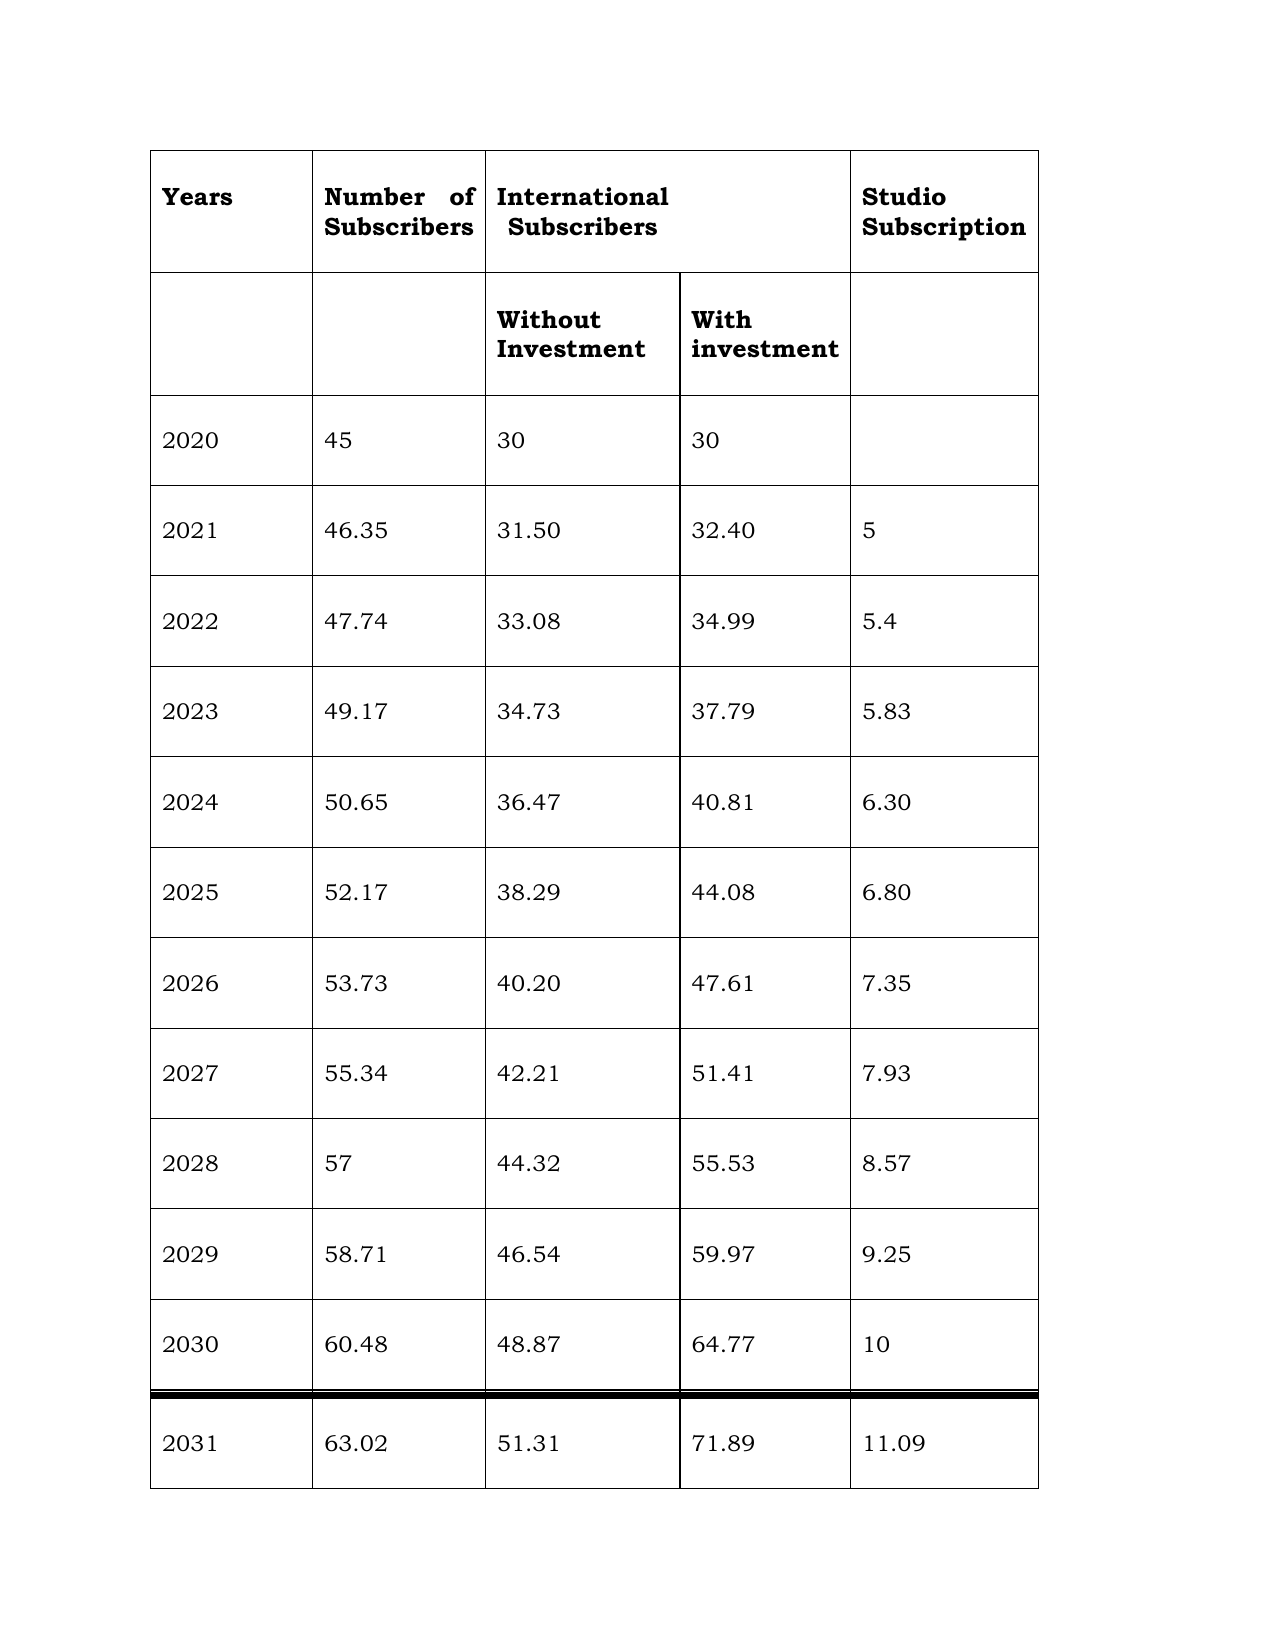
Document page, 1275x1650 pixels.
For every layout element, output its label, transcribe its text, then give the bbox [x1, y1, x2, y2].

table_cell 34.73 [486, 667, 679, 756]
table_cell 38.29 [486, 848, 679, 937]
table_cell 31.50 [486, 486, 679, 575]
table_cell 6.80 [851, 848, 1038, 937]
table_cell 51.41 [681, 1029, 850, 1118]
table_cell 32.40 [681, 486, 850, 575]
table_cell 52.17 [313, 848, 485, 937]
table_cell 2022 [151, 576, 312, 666]
table_cell 7.93 [851, 1029, 1038, 1118]
table_cell 5 [851, 486, 1038, 575]
table_cell 44.08 [681, 848, 850, 937]
table_cell 2021 [151, 486, 312, 575]
table_cell With investment [681, 273, 850, 394]
table_cell 49.17 [313, 667, 485, 756]
table_cell 2031 [151, 1399, 312, 1488]
table_cell 40.20 [486, 938, 679, 1027]
table_cell 55.34 [313, 1029, 485, 1118]
table_cell 2020 [151, 396, 312, 485]
table_cell 2029 [151, 1209, 312, 1299]
table_cell [313, 273, 485, 394]
table_cell 46.54 [486, 1209, 679, 1299]
table_cell 30 [486, 396, 679, 485]
table_cell 2027 [151, 1029, 312, 1118]
table_cell 2030 [151, 1300, 312, 1389]
table_cell 33.08 [486, 576, 679, 666]
table_cell 2026 [151, 938, 312, 1027]
table_cell 2028 [151, 1119, 312, 1208]
table_cell [851, 273, 1038, 394]
table_header Number of Subscribers [313, 151, 485, 272]
table_cell 2023 [151, 667, 312, 756]
table_cell [151, 273, 312, 394]
table_cell 58.71 [313, 1209, 485, 1299]
table_cell 44.32 [486, 1119, 679, 1208]
table_cell 53.73 [313, 938, 485, 1027]
table_cell 55.53 [681, 1119, 850, 1208]
table_cell 2025 [151, 848, 312, 937]
table_cell 71.89 [681, 1399, 850, 1488]
table_cell 50.65 [313, 757, 485, 847]
table_cell 48.87 [486, 1300, 679, 1389]
table_cell 37.79 [681, 667, 850, 756]
table_cell 34.99 [681, 576, 850, 666]
table_cell 9.25 [851, 1209, 1038, 1299]
table_cell 60.48 [313, 1300, 485, 1389]
table_cell 47.74 [313, 576, 485, 666]
table_cell 2024 [151, 757, 312, 847]
table_cell 64.77 [681, 1300, 850, 1389]
table_cell 59.97 [681, 1209, 850, 1299]
table_cell 57 [313, 1119, 485, 1208]
table_cell 63.02 [313, 1399, 485, 1488]
table_cell [851, 396, 1038, 485]
table_cell 6.30 [851, 757, 1038, 847]
table_cell 11.09 [851, 1399, 1038, 1488]
table_header Years [151, 151, 312, 272]
table_cell 5.83 [851, 667, 1038, 756]
table_cell 46.35 [313, 486, 485, 575]
table_cell 42.21 [486, 1029, 679, 1118]
table_header Studio Subscription [851, 151, 1038, 272]
table_cell 40.81 [681, 757, 850, 847]
table_header [680, 151, 850, 272]
table_cell 51.31 [486, 1399, 679, 1488]
table_cell Without Investment [486, 273, 679, 394]
table_cell 47.61 [681, 938, 850, 1027]
table_cell 7.35 [851, 938, 1038, 1027]
table_cell 45 [313, 396, 485, 485]
table_header International Subscribers [486, 151, 680, 272]
table_cell 5.4 [851, 576, 1038, 666]
table_cell 10 [851, 1300, 1038, 1389]
table_cell 30 [681, 396, 850, 485]
table_cell 8.57 [851, 1119, 1038, 1208]
table_cell 36.47 [486, 757, 679, 847]
